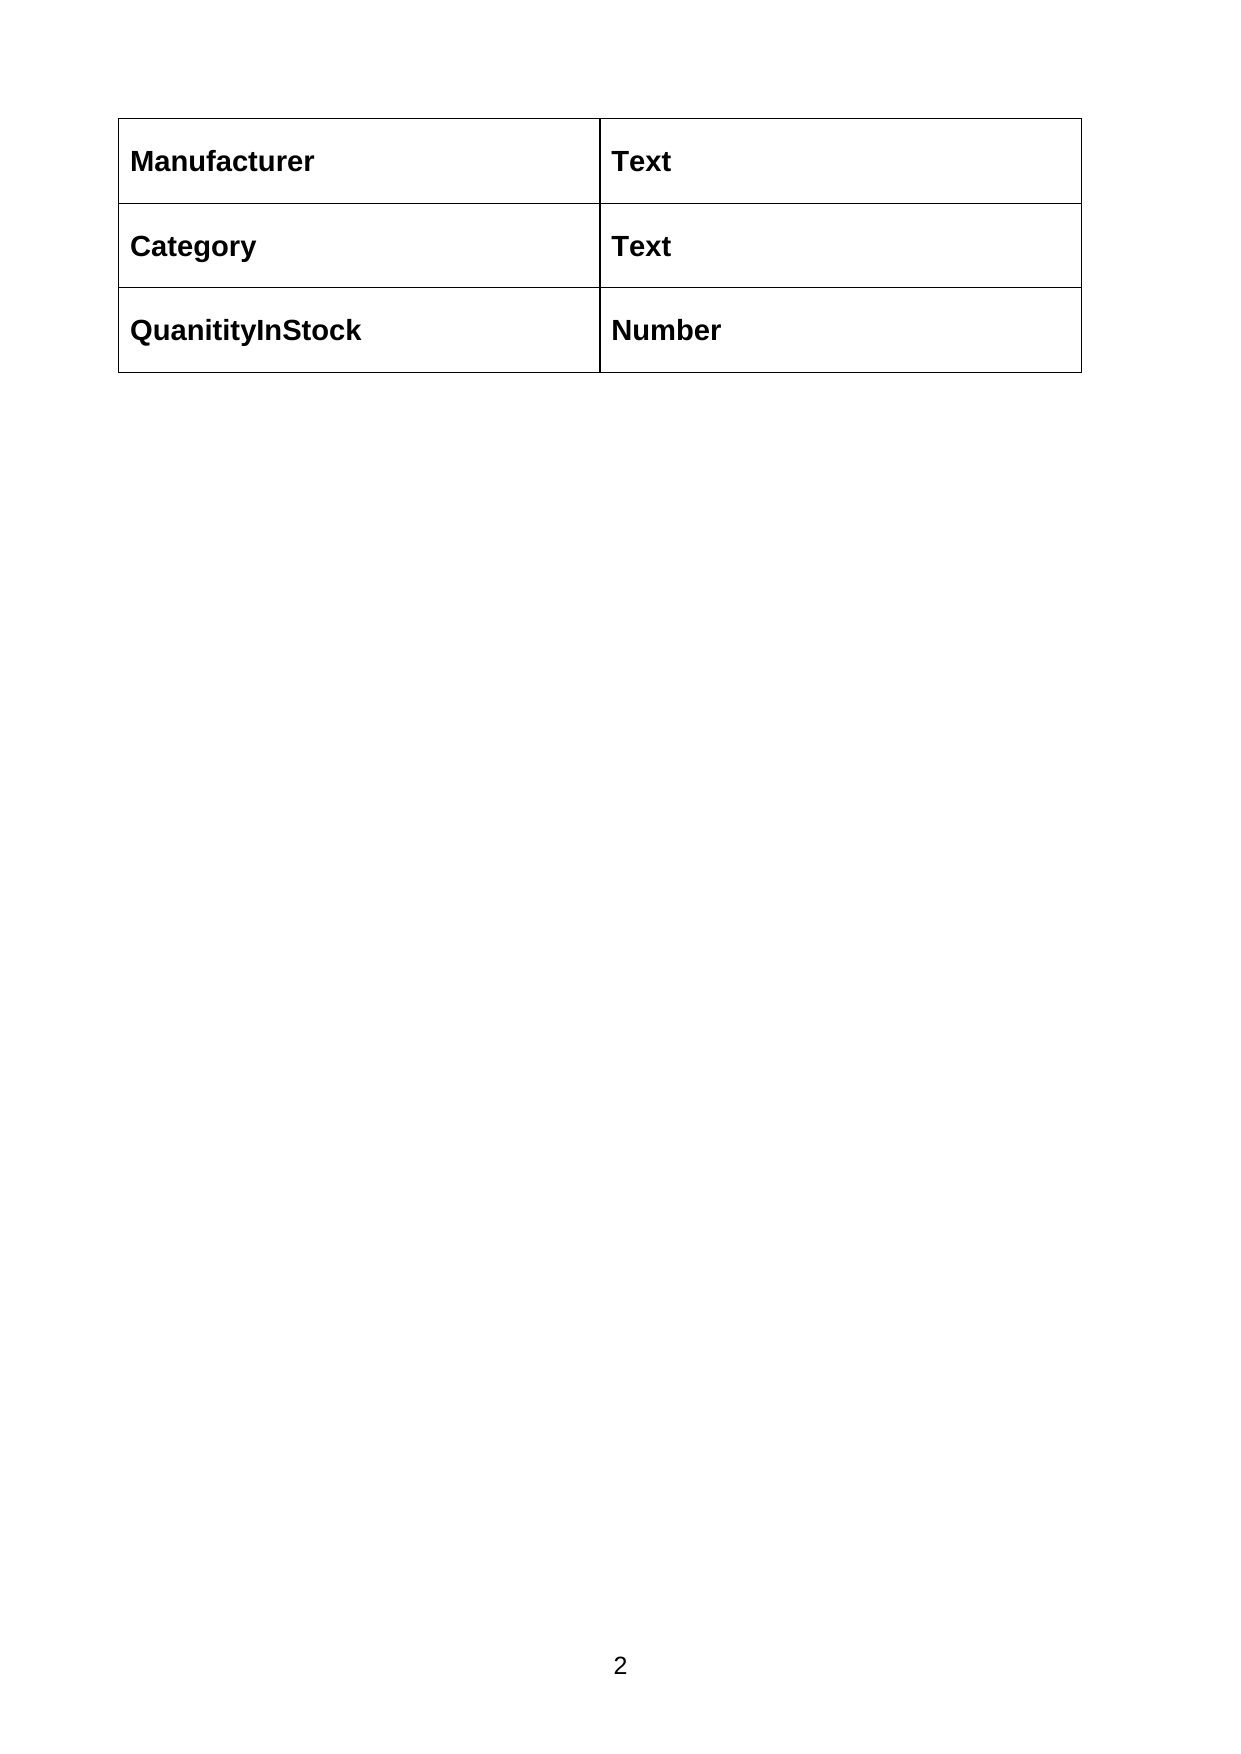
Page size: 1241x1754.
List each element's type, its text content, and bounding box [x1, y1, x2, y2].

table_cell Text [601, 119, 1081, 203]
table_cell Number [601, 288, 1081, 372]
table_cell QuanitityInStock [119, 288, 599, 372]
table_cell Text [601, 204, 1081, 287]
table_cell Category [119, 204, 599, 287]
table_cell Manufacturer [119, 119, 599, 203]
